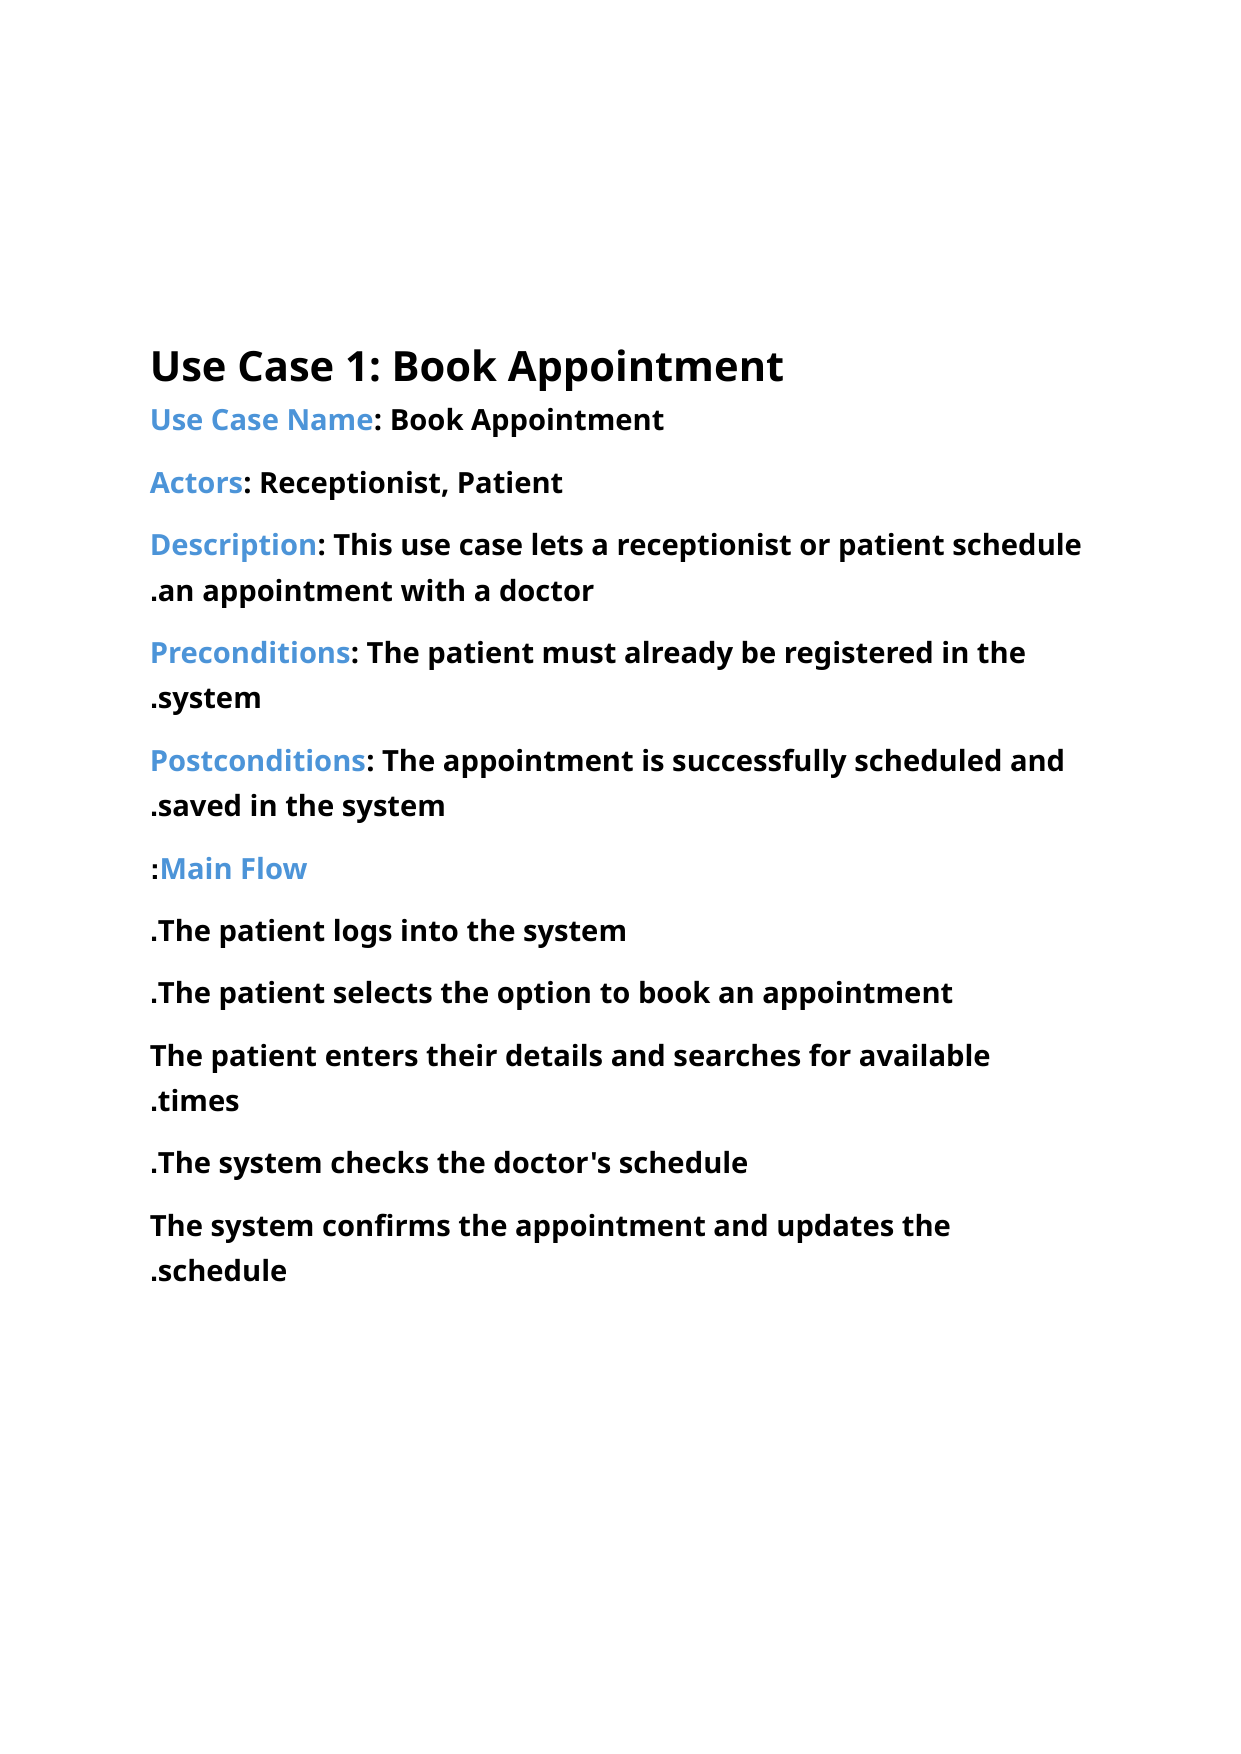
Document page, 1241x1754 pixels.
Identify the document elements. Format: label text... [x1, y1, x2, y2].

text Preconditions: The patient must already be registered in the system. [150, 632, 1090, 717]
text The system checks the doctor's schedule. [150, 1143, 1053, 1182]
text The patient enters their details and searches for available times. [150, 1035, 1053, 1120]
text Use Case 1: Book Appointment Use Case Name: Book Appointment [150, 337, 1090, 439]
text Postconditions: The appointment is successfully scheduled and saved in the system. [150, 740, 1090, 825]
text Actors: Receptionist, Patient [150, 462, 1090, 502]
text Description: This use case lets a receptionist or patient schedule an appointment with a doctor. [150, 524, 1090, 609]
text The patient logs into the system. [150, 910, 1053, 950]
text Main Flow: [150, 848, 1090, 888]
text The patient selects the option to book an appointment. [150, 972, 1053, 1012]
text The system confirms the appointment and updates the schedule. [150, 1205, 1053, 1290]
